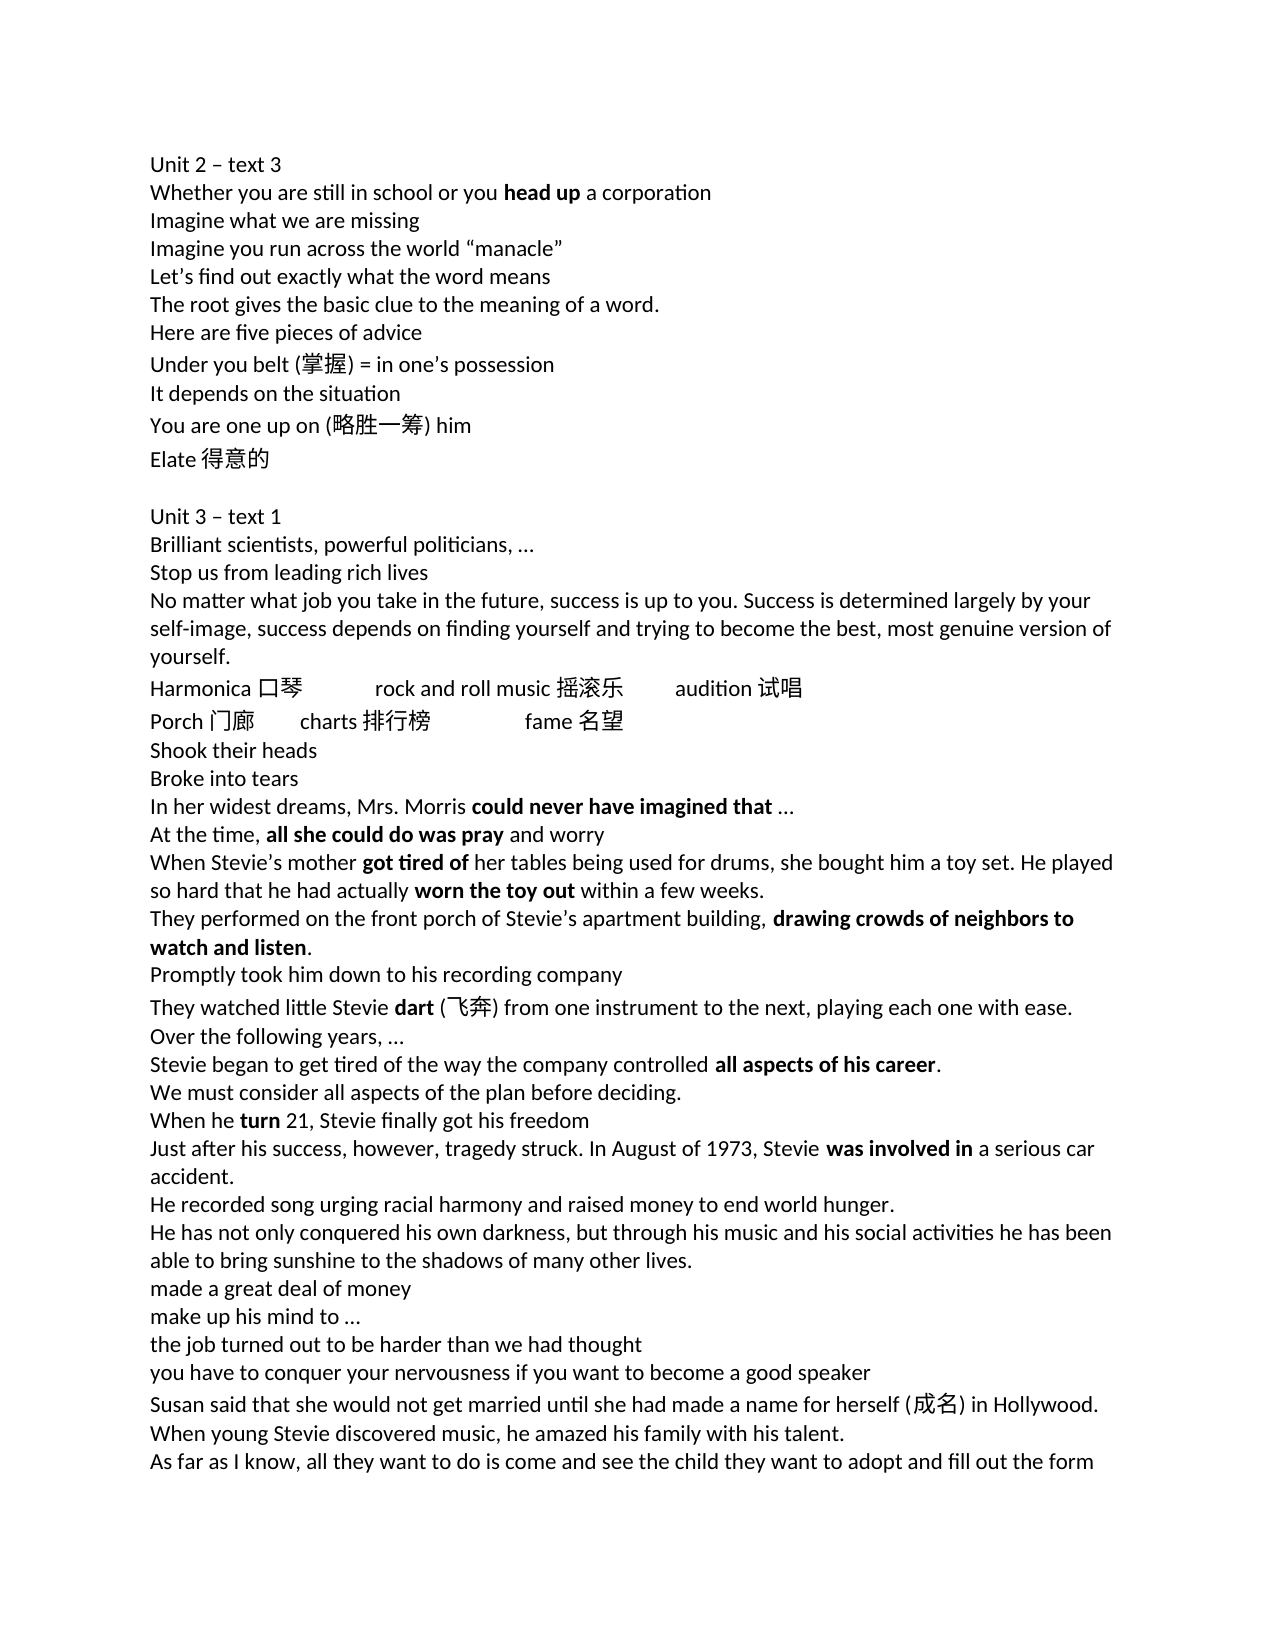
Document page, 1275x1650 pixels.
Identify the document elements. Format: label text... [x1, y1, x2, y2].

text Unit 2 – text 3 [150, 150, 1125, 178]
text Porch 门廊 charts 排行榜 fame 名望 [150, 703, 1125, 736]
text Broke into tears [150, 764, 1125, 792]
text Shook their heads [150, 736, 1125, 764]
text Brilliant scientists, powerful politicians, … [150, 530, 1125, 558]
text Harmonica 口琴 rock and roll music 摇滚乐 audition 试唱 [150, 670, 1125, 703]
text you have to conquer your nervousness if you want to become a good speaker [150, 1358, 1125, 1386]
text Elate 得意的 [150, 441, 1125, 474]
text In her widest dreams, Mrs. Morris could never have imagined that … [150, 792, 1125, 821]
text When young Stevie discovered music, he amazed his family with his talent. [150, 1419, 1125, 1447]
text As far as I know, all they want to do is come and see the child they want to adopt and fill out the form [150, 1447, 1125, 1475]
text the job turned out to be harder than we had thought [150, 1330, 1125, 1358]
text No matter what job you take in the future, success is up to you. Success is determined largely by your self-image, success depends on finding yourself and trying to become the best, most genuine version of yourself. [150, 586, 1125, 670]
text Here are five pieces of advice [150, 318, 1125, 346]
text Promptly took him down to his recording company [150, 961, 1125, 989]
text Stop us from leading rich lives [150, 558, 1125, 586]
text Over the following years, … [150, 1022, 1125, 1050]
text Let’s find out exactly what the word means [150, 262, 1125, 290]
text Imagine what we are missing [150, 206, 1125, 234]
text You are one up on (略胜一筹) him [150, 407, 1125, 441]
text They watched little Stevie dart (飞奔) from one instrument to the next, playing each one with ease. [150, 989, 1125, 1022]
text The root gives the basic clue to the meaning of a word. [150, 290, 1125, 318]
text When Stevie’s mother got tired of her tables being used for drums, she bought him a toy set. He played so hard that he had actually worn the toy out within a few weeks. [150, 848, 1125, 904]
text Imagine you run across the world “manacle” [150, 234, 1125, 262]
text Unit 3 – text 1 [150, 502, 1125, 530]
text Susan said that she would not get married until she had made a name for herself (成名) in Hollywood. [150, 1386, 1125, 1419]
text We must consider all aspects of the plan before deciding. [150, 1078, 1125, 1106]
text Just after his success, however, tragedy struck. In August of 1973, Stevie was involved in a serious car accident. [150, 1134, 1125, 1190]
text make up his mind to … [150, 1302, 1125, 1330]
text When he turn 21, Stevie finally got his freedom [150, 1106, 1125, 1134]
text Whether you are still in school or you head up a corporation [150, 178, 1125, 206]
text They performed on the front porch of Stevie’s apartment building, drawing crowds of neighbors to watch and listen. [150, 904, 1125, 961]
text He recorded song urging racial harmony and raised money to end world hunger. [150, 1190, 1125, 1218]
text Stevie began to get tired of the way the company controlled all aspects of his career. [150, 1050, 1125, 1078]
text It depends on the situation [150, 379, 1125, 407]
text made a great deal of money [150, 1274, 1125, 1302]
text Under you belt (掌握) = in one’s possession [150, 346, 1125, 379]
text At the time, all she could do was pray and worry [150, 821, 1125, 848]
